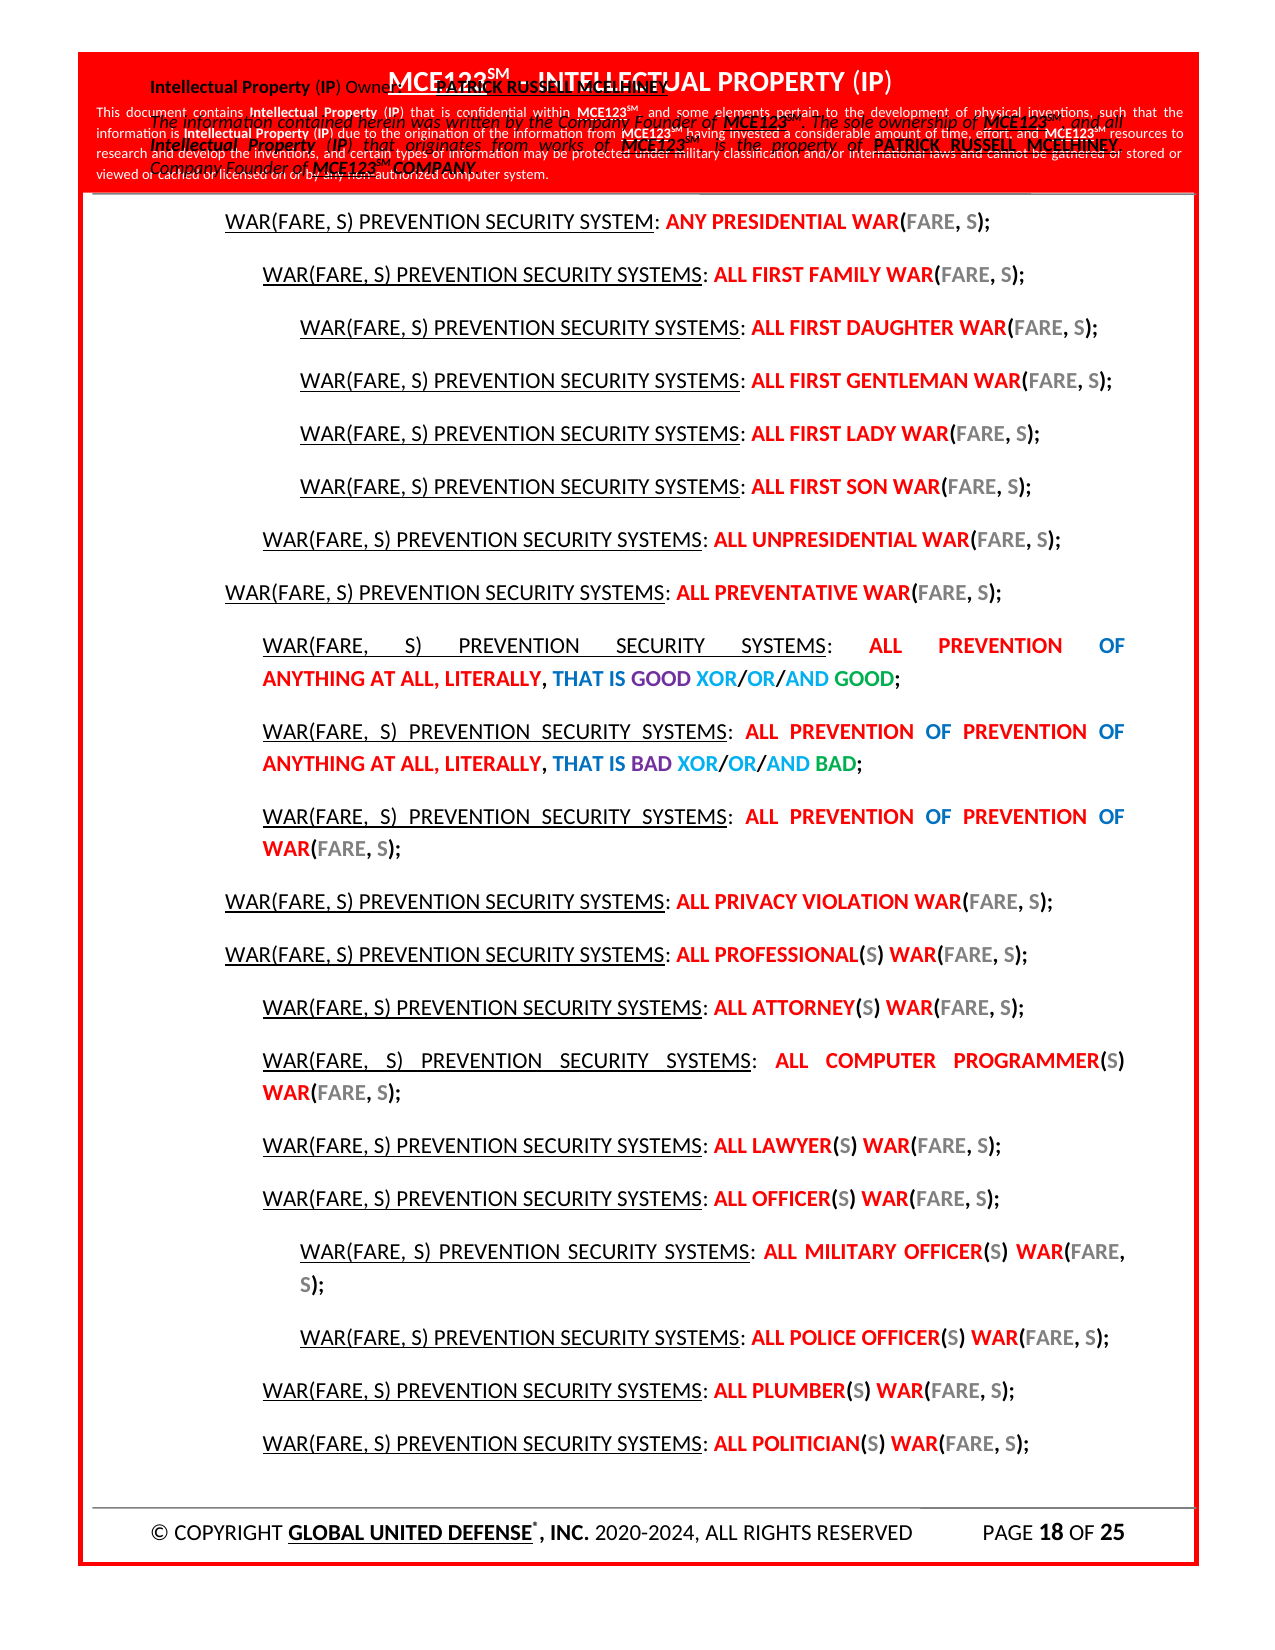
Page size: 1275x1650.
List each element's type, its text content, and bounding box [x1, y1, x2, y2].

text WAR(FARE, S) PREVENTION SECURITY SYSTEMS: ALL PREVENTION OF PREVENTION OF WAR(FARE, S); [262, 802, 1125, 862]
text WAR(FARE, S) PREVENTION SECURITY SYSTEMS: ALL POLICE OFFICER(S) WAR(FARE, S); [300, 1323, 1125, 1351]
text WAR(FARE, S) PREVENTION SECURITY SYSTEMS: ALL FIRST DAUGHTER WAR(FARE, S); [300, 313, 1125, 341]
text WAR(FARE, S) PREVENTION SECURITY SYSTEMS: ALL LAWYER(S) WAR(FARE, S); [262, 1131, 1125, 1159]
text WAR(FARE, S) PREVENTION SECURITY SYSTEMS: ALL OFFICER(S) WAR(FARE, S); [262, 1184, 1125, 1212]
text WAR(FARE, S) PREVENTION SECURITY SYSTEMS: ALL PROFESSIONAL(S) WAR(FARE, S); [225, 940, 1125, 968]
text WAR(FARE, S) PREVENTION SECURITY SYSTEMS: ALL PREVENTION OF PREVENTION OF ANYTHING AT ALL, LITERALLY, THAT IS BAD XOR/OR/AND BAD; [262, 717, 1125, 777]
text WAR(FARE, S) PREVENTION SECURITY SYSTEMS: ALL COMPUTER PROGRAMMER(S) WAR(FARE, S); [262, 1046, 1125, 1106]
text WAR(FARE, S) PREVENTION SECURITY SYSTEMS: ALL MILITARY OFFICER(S) WAR(FARE, S); [300, 1237, 1125, 1298]
text WAR(FARE, S) PREVENTION SECURITY SYSTEMS: ALL ATTORNEY(S) WAR(FARE, S); [262, 993, 1125, 1021]
text WAR(FARE, S) PREVENTION SECURITY SYSTEMS: ALL PREVENTATIVE WAR(FARE, S); [225, 578, 1125, 607]
text WAR(FARE, S) PREVENTION SECURITY SYSTEMS: ALL FIRST LADY WAR(FARE, S); [300, 419, 1125, 447]
text WAR(FARE, S) PREVENTION SECURITY SYSTEMS: ALL PLUMBER(S) WAR(FARE, S); [262, 1376, 1125, 1404]
text WAR(FARE, S) PREVENTION SECURITY SYSTEMS: ALL FIRST FAMILY WAR(FARE, S); [262, 260, 1125, 288]
text WAR(FARE, S) PREVENTION SECURITY SYSTEM: ANY PRESIDENTIAL WAR(FARE, S); [225, 207, 1125, 235]
text WAR(FARE, S) PREVENTION SECURITY SYSTEMS: ALL UNPRESIDENTIAL WAR(FARE, S); [262, 526, 1125, 553]
text WAR(FARE, S) PREVENTION SECURITY SYSTEMS: ALL FIRST GENTLEMAN WAR(FARE, S); [300, 366, 1125, 394]
text WAR(FARE, S) PREVENTION SECURITY SYSTEMS: ALL PRIVACY VIOLATION WAR(FARE, S); [225, 887, 1125, 915]
text WAR(FARE, S) PREVENTION SECURITY SYSTEMS: ALL POLITICIAN(S) WAR(FARE, S); [262, 1429, 1125, 1457]
text WAR(FARE, S) PREVENTION SECURITY SYSTEMS: ALL FIRST SON WAR(FARE, S); [300, 472, 1125, 501]
text WAR(FARE, S) PREVENTION SECURITY SYSTEMS: ALL PREVENTION OF ANYTHING AT ALL, LITERALLY, THAT IS GOOD XOR/OR/AND GOOD; [262, 632, 1125, 692]
